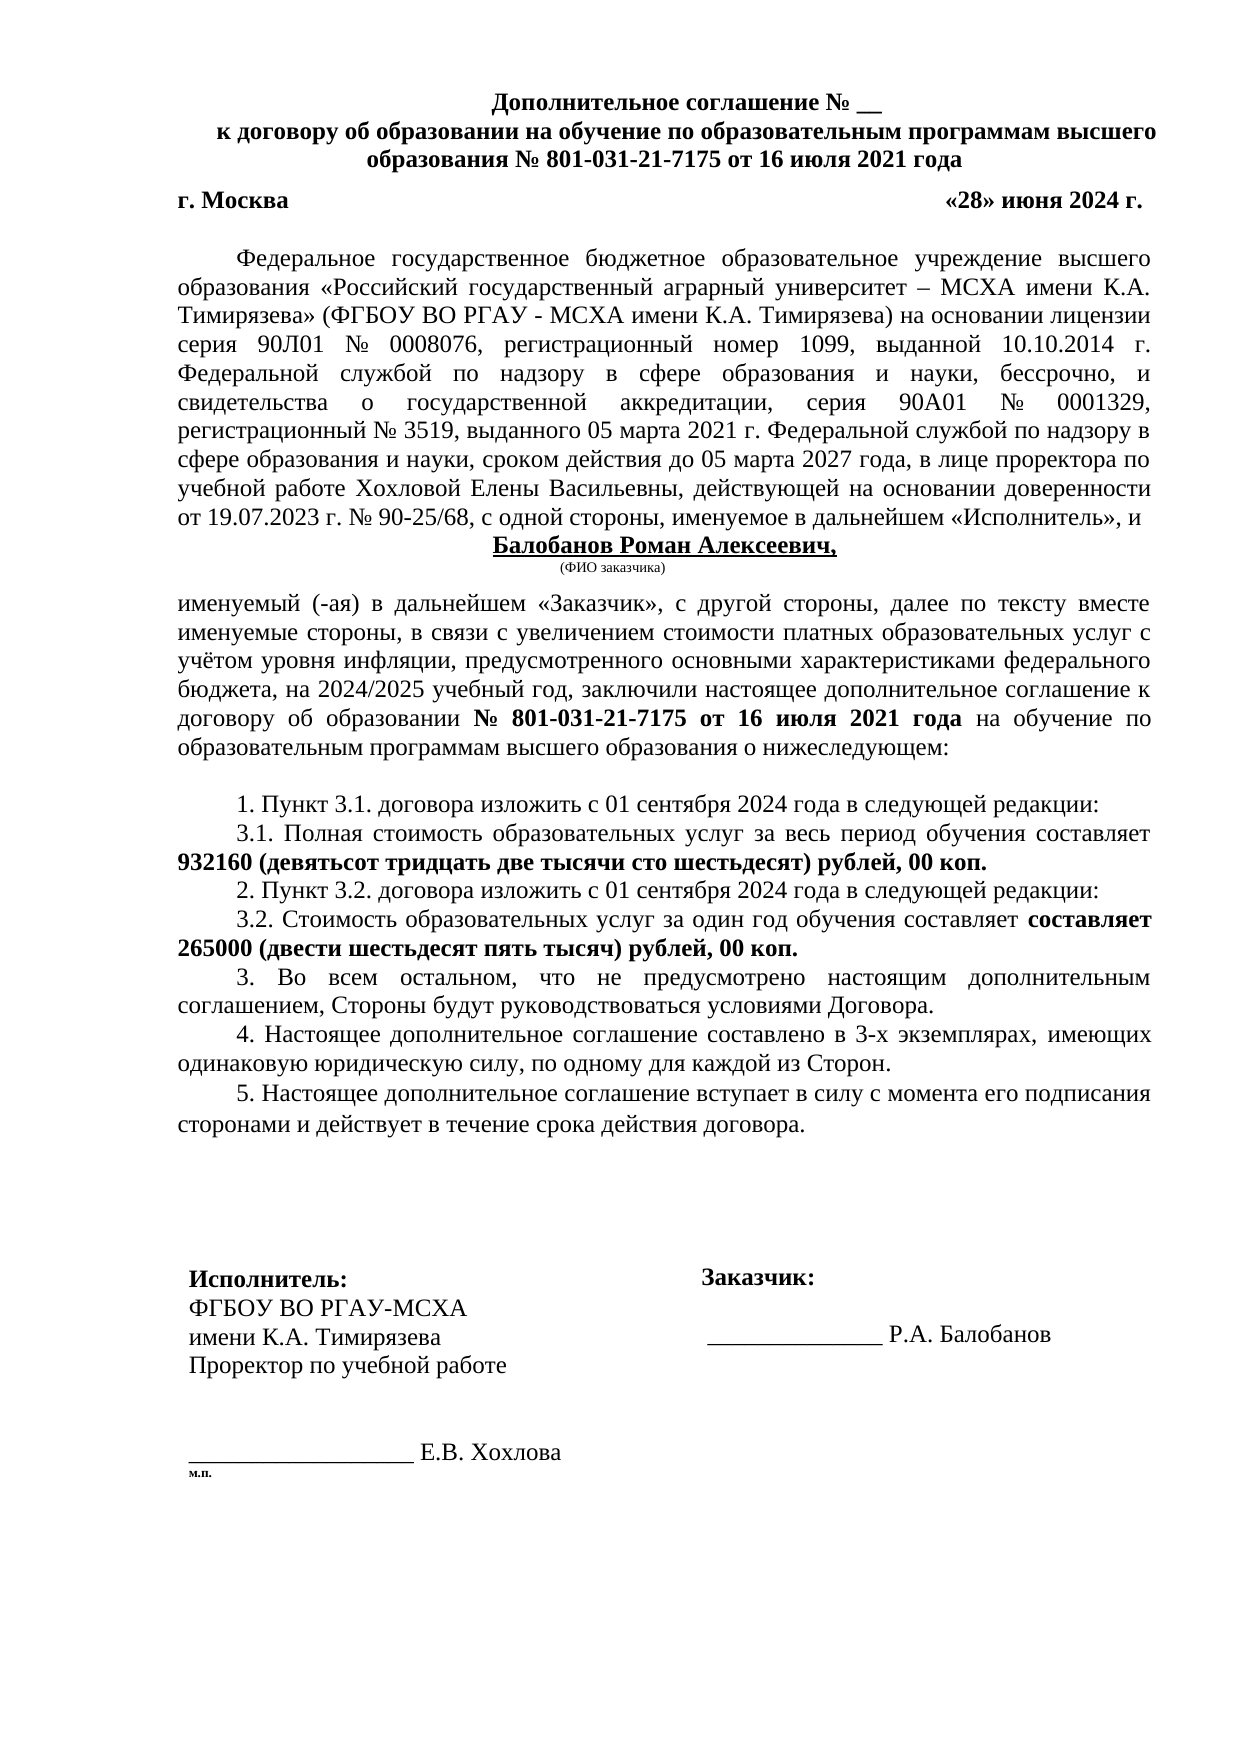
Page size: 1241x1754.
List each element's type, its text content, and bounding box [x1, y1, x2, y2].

text 3. Во всем остальном, что не предусмотрено настоящим дополнительным соглашением, Стороны будут руководствоваться условиями Договора. [177, 962, 1152, 1019]
text Дополнительное соглашение № __ [177, 87, 1196, 116]
text 3.1. Полная стоимость образовательных услуг за весь период обучения составляет 932160 (девятьсот тридцать две тысячи сто шестьдесят) рублей, 00 коп. [177, 818, 1152, 875]
text 1. Пункт 3.1. договора изложить с 01 сентября 2024 года в следующей редакции: [177, 789, 1152, 818]
text 4. Настоящее дополнительное соглашение составлено в 3-х экземплярах, имеющих одинаковую юридическую силу, по одному для каждой из Сторон. [177, 1019, 1152, 1077]
text 3.2. Стоимость образовательных услуг за один год обучения составляет составляет 265000 (двести шестьдесят пять тысяч) рублей, 00 коп. [177, 904, 1152, 962]
text именуемый (-ая) в дальнейшем «Заказчик», с другой стороны, далее по тексту вместе именуемые стороны, в связи с увеличением стоимости платных образовательных услуг с учётом уровня инфляции, предусмотренного основными характеристиками федерального бюджета, на 2024/2025 учебный год, заключили настоящее дополнительное соглашение к договору об образовании № 801-031-21-7175 от 16 июля 2021 года на обучение по образовательным программам высшего образования о нижеследующем: [177, 588, 1152, 760]
table_header Исполнитель: ФГБОУ ВО РГАУ-МСХА имени К.А. Тимирязева Проректор по учебной работе __________________ Е.В. Хохлова м.п. [177, 1264, 649, 1525]
text (ФИО заказчика) [177, 559, 1152, 588]
text Балобанов Роман Алексеевич, [177, 530, 1152, 559]
text к договору об образовании на обучение по образовательным программам высшего образования № 801-031-21-7175 от 16 июля 2021 года [133, 116, 1196, 173]
text 2. Пункт 3.2. договора изложить с 01 сентября 2024 года в следующей редакции: [177, 875, 1152, 904]
text Заказчик: [701, 1262, 1152, 1290]
text Федеральное государственное бюджетное образовательное учреждение высшего образования «Российский государственный аграрный университет – МСХА имени К.А. Тимирязева» (ФГБОУ ВО РГАУ - МСХА имени К.А. Тимирязева) на основании лицензии серия 90Л01 № 0008076, регистрационный номер 1099, выданной 10.10.2014 г. Федеральной службой по надзору в сфере образования и науки, бессрочно, и свидетельства о государственной аккредитации, серия 90А01 № 0001329, регистрационный № 3519, выданного 05 марта 2021 г. Федеральной службой по надзору в сфере образования и науки, сроком действия до 05 марта 2027 года, в лице проректора по учебной работе Хохловой Елены Васильевны, действующей на основании доверенности от 19.07.2023 г. № 90-25/68, с одной стороны, именуемое в дальнейшем «Исполнитель», и [177, 243, 1152, 530]
text 5. Настоящее дополнительное соглашение вступает в силу с момента его подписания сторонами и действует в течение срока действия договора. [177, 1077, 1152, 1139]
text ______________ Р.А. Балобанов [701, 1319, 1152, 1348]
text г. Москва «28» июня 2024 г. [133, 185, 1196, 214]
